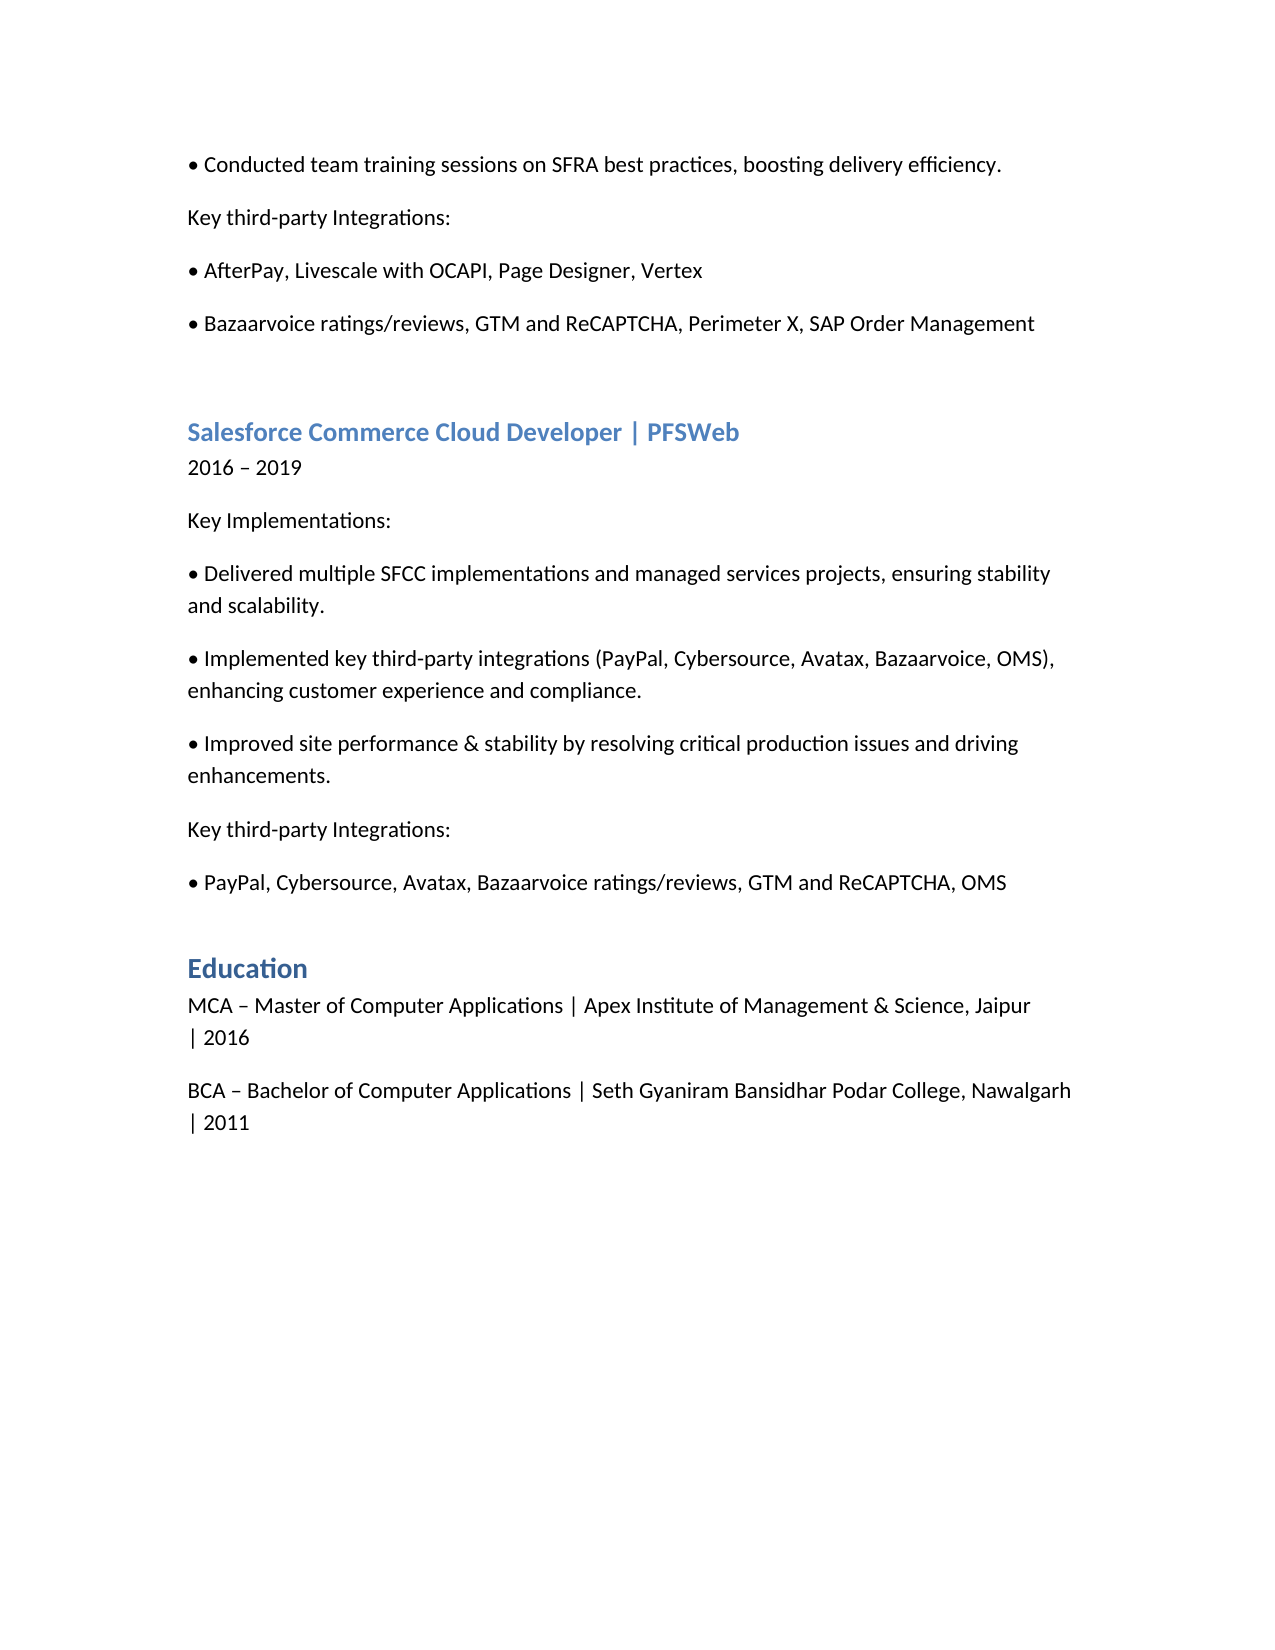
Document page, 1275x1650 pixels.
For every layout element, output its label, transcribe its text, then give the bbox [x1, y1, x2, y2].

text • AfterPay, Livescale with OCAPI, Page Designer, Vertex [187, 256, 1087, 284]
text • Bazaarvoice ratings/reviews, GTM and ReCAPTCHA, Perimeter X, SAP Order Management [187, 309, 1087, 337]
text • Improved site performance & stability by resolving critical production issues and driving enhancements. [187, 729, 1087, 790]
text • PayPal, Cybersource, Avatax, Bazaarvoice ratings/reviews, GTM and ReCAPTCHA, OMS [187, 868, 1087, 896]
subtitle Salesforce Commerce Cloud Developer | PFSWeb [187, 415, 1087, 448]
text BCA – Bachelor of Computer Applications | Seth Gyaniram Bansidhar Podar College, Nawalgarh | 2011 [187, 1076, 1087, 1136]
text 2016 – 2019 [187, 453, 1087, 481]
text MCA – Master of Computer Applications | Apex Institute of Management & Science, Jaipur | 2016 [187, 991, 1087, 1051]
text • Delivered multiple SFCC implementations and managed services projects, ensuring stability and scalability. [187, 559, 1087, 619]
text Key Implementations: [187, 506, 1087, 534]
text • Conducted team training sessions on SFRA best practices, boosting delivery efficiency. [187, 150, 1087, 178]
text Key third-party Integrations: [187, 815, 1087, 843]
text • Implemented key third-party integrations (PayPal, Cybersource, Avatax, Bazaarvoice, OMS), enhancing customer experience and compliance. [187, 644, 1087, 704]
subtitle Education [187, 950, 1087, 986]
text Key third-party Integrations: [187, 203, 1087, 231]
